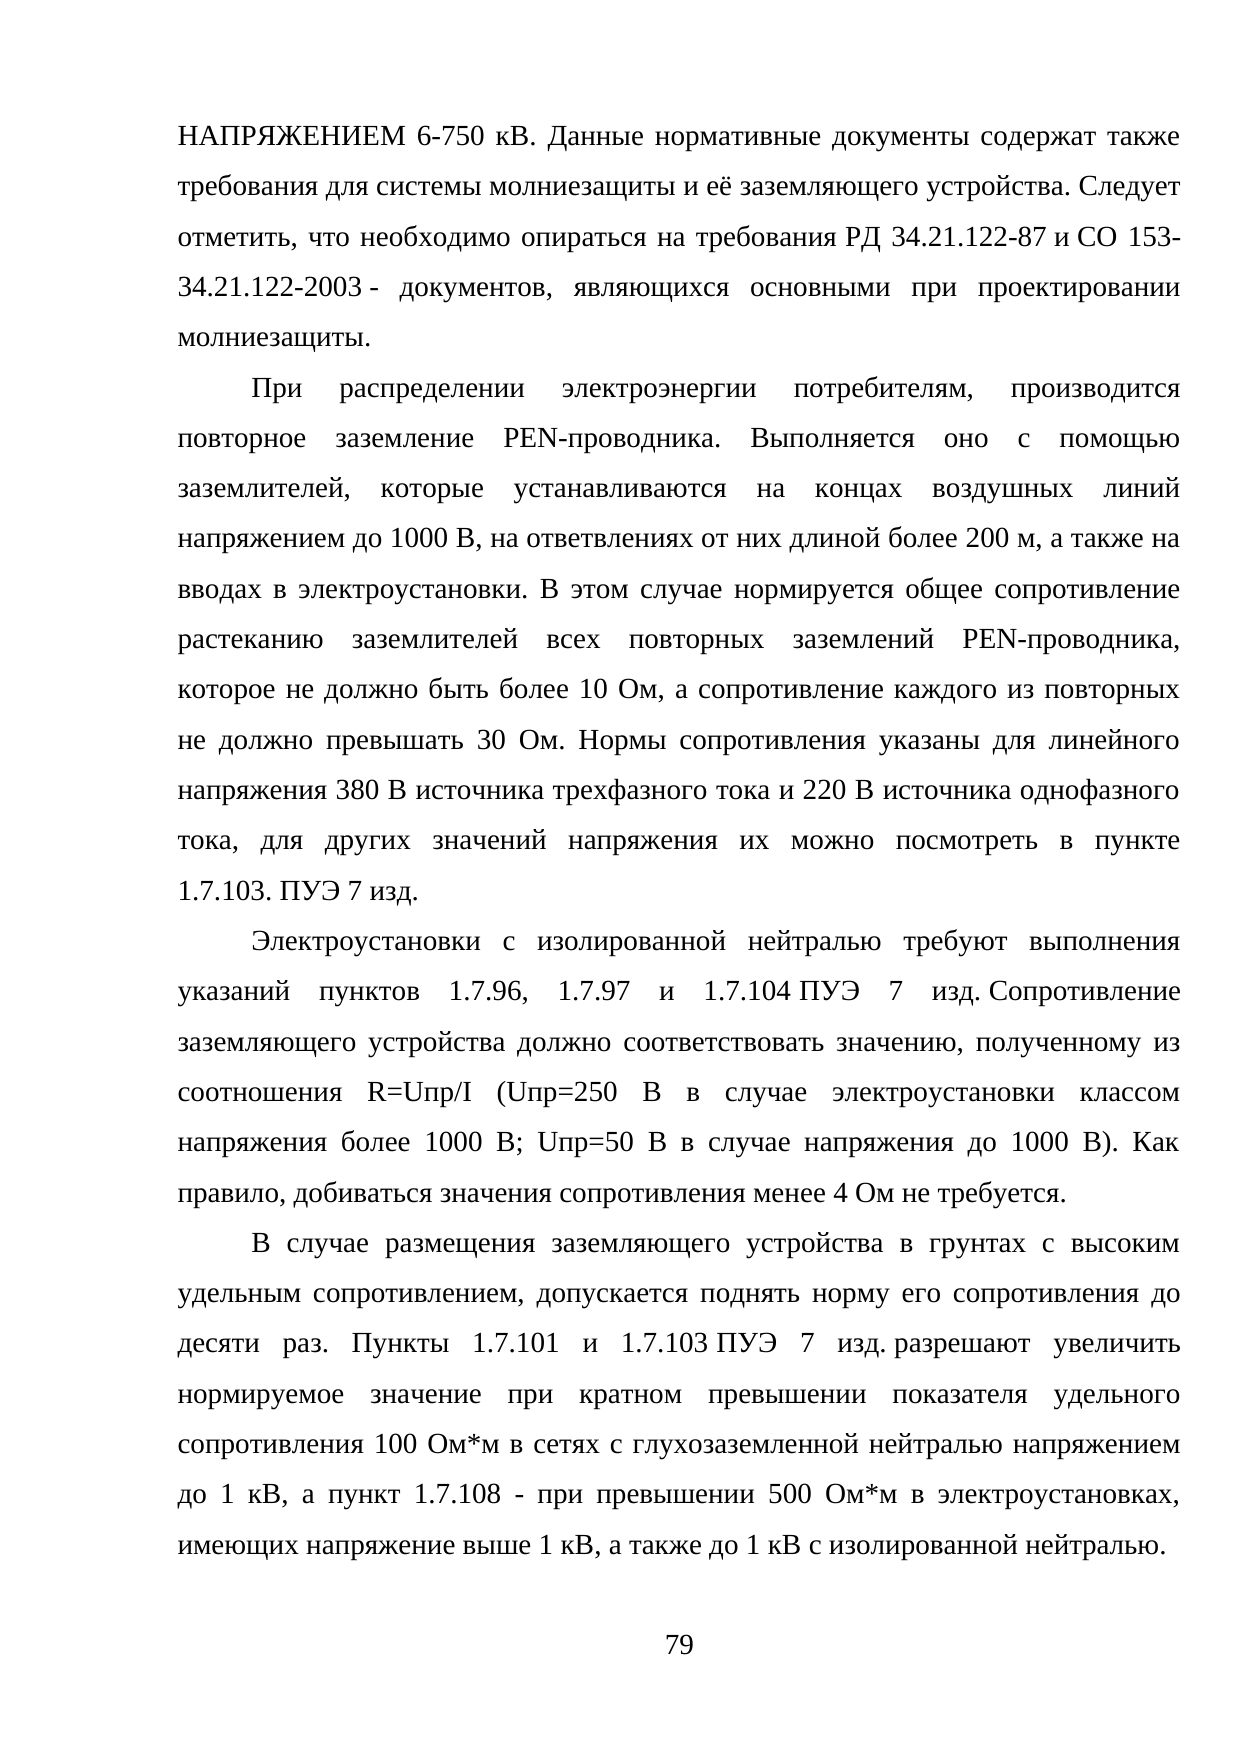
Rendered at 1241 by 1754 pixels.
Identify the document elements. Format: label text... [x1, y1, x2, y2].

text При распределении электроэнергии потребителям, производится повторное заземление PEN-проводника. Выполняется оно с помощью заземлителей, которые устанавливаются на концах воздушных линий напряжением до 1000 В, на ответвлениях от них длиной более 200 м, а также на вводах в электроустановки. В этом случае нормируется общее сопротивление растеканию заземлителей всех повторных заземлений PEN-проводника, которое не должно быть более 10 Ом, а сопротивление каждого из повторных не должно превышать 30 Ом. Нормы сопротивления указаны для линейного напряжения 380 В источника трехфазного тока и 220 В источника однофазного тока, для других значений напряжения их можно посмотреть в пункте 1.7.103. ПУЭ 7 изд. [177, 370, 1181, 906]
text Электроустановки с изолированной нейтралью требуют выполнения указаний пунктов 1.7.96, 1.7.97 и 1.7.104 ПУЭ 7 изд. Сопротивление заземляющего устройства должно соответствовать значению, полученному из соотношения R=Uпр/I (Uпр=250 В в случае электроустановки классом напряжения более 1000 В; Uпр=50 В в случае напряжения до 1000 В). Как правило, добиваться значения сопротивления менее 4 Ом не требуется. [177, 923, 1181, 1208]
text В случае размещения заземляющего устройства в грунтах с высоким удельным сопротивлением, допускается поднять норму его сопротивления до десяти раз. Пункты 1.7.101 и 1.7.103 ПУЭ 7 изд. разрешают увеличить нормируемое значение при кратном превышении показателя удельного сопротивления 100 Ом*м в сетях с глухозаземленной нейтралью напряжением до 1 кВ, а пункт 1.7.108 - при превышении 500 Ом*м в электроустановках, имеющих напряжение выше 1 кВ, а также до 1 кВ с изолированной нейтралью. [177, 1225, 1181, 1560]
